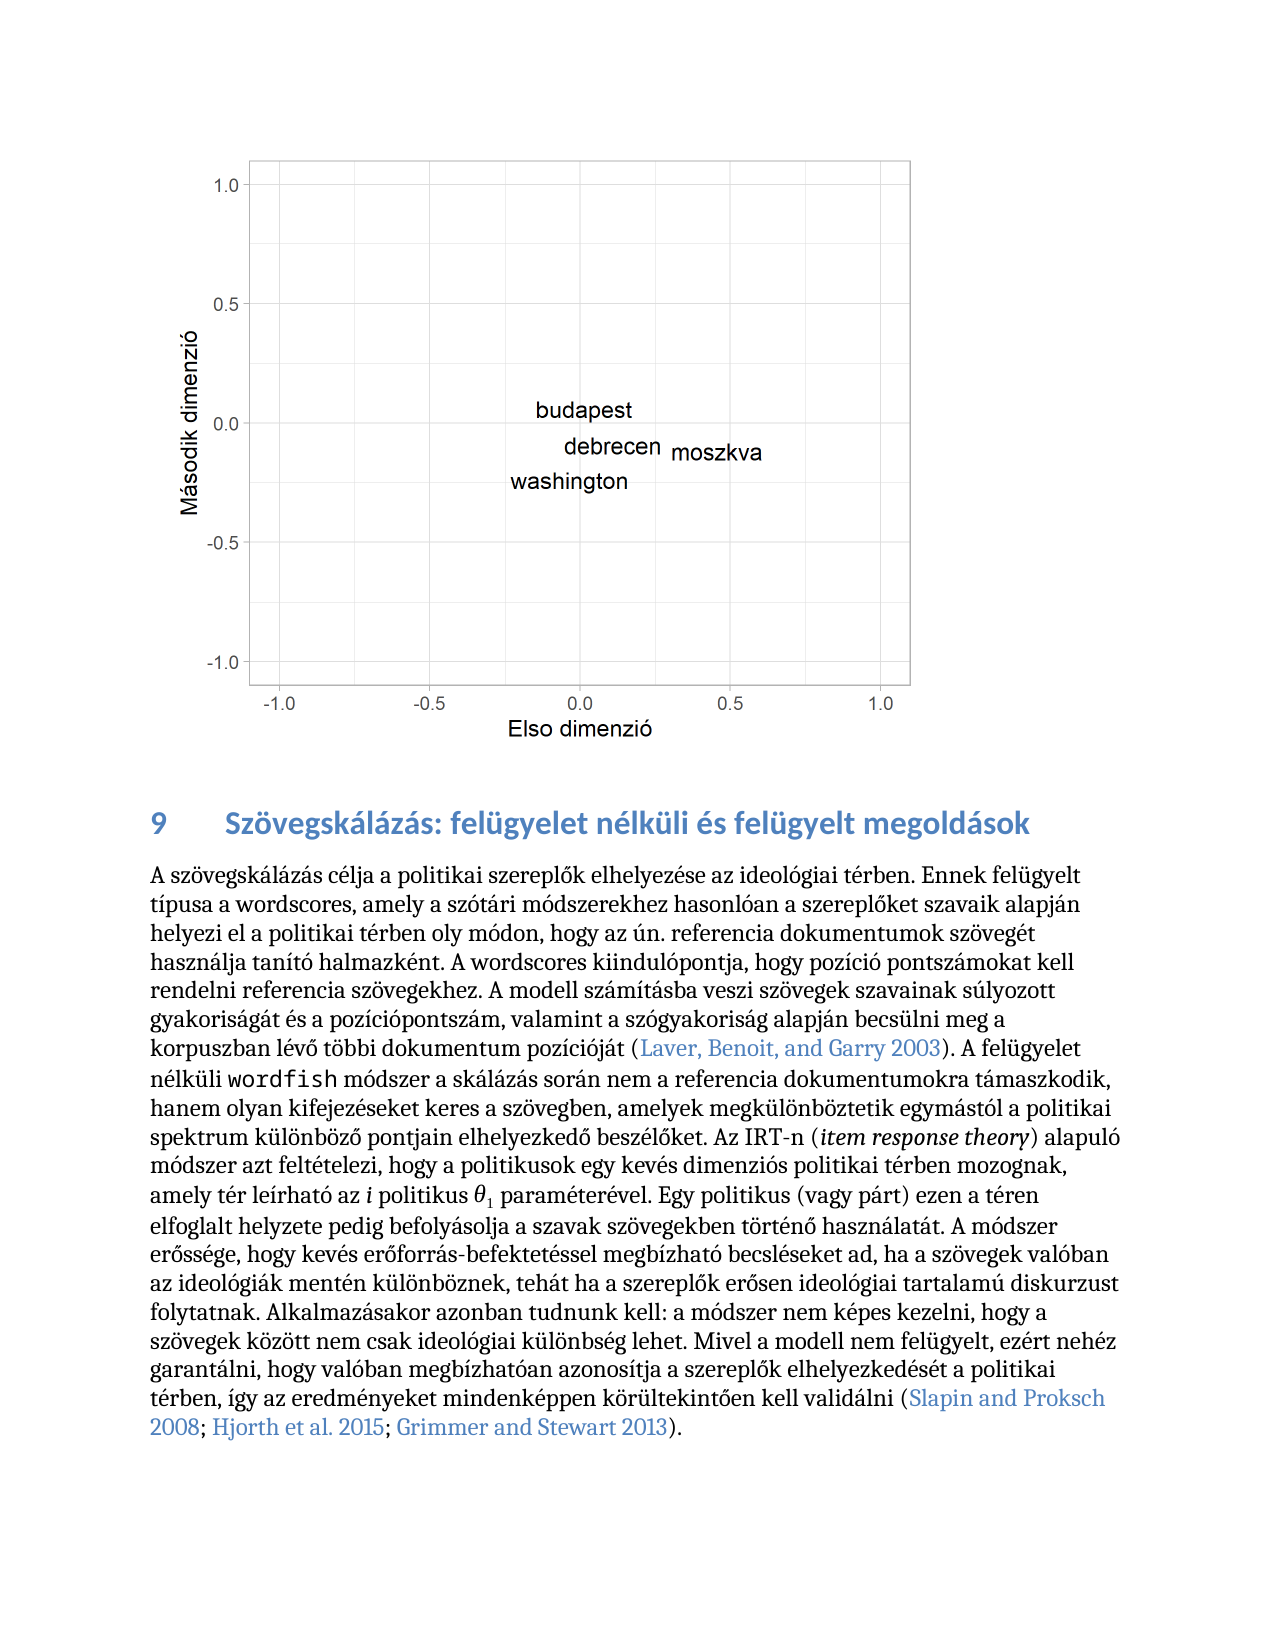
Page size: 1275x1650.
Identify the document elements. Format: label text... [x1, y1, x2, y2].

text A szövegskálázás célja a politikai szereplők elhelyezése az ideológiai térben. Ennek felügyelt típusa a wordscores, amely a szótári módszerekhez hasonlóan a szereplőket szavaik alapján helyezi el a politikai térben oly módon, hogy az ún. referencia dokumentumok szövegét használja tanító halmazként. A wordscores kiindulópontja, hogy pozíció pontszámokat kell rendelni referencia szövegekhez. A modell számításba veszi szövegek szavainak súlyozott gyakoriságát és a pozíciópontszám, valamint a szógyakoriság alapján becsülni meg a korpuszban lévő többi dokumentum pozícióját (Laver, Benoit, and Garry 2003). A felügyelet nélküli wordfish módszer a skálázás során nem a referencia dokumentumokra támaszkodik, hanem olyan kifejezéseket keres a szövegben, amelyek megkülönböztetik egymástól a politikai spektrum különböző pontjain elhelyezkedő beszélőket. Az IRT-n (item response theory) alapuló módszer azt feltételezi, hogy a politikusok egy kevés dimenziós politikai térben mozognak, amely tér leírható az i politikus paraméterével. Egy politikus (vagy párt) ezen a téren elfoglalt helyzete pedig befolyásolja a szavak szövegekben történő használatát. A módszer erőssége, hogy kevés erőforrás-befektetéssel megbízható becsléseket ad, ha a szövegek valóban az ideológiák mentén különböznek, tehát ha a szereplők erősen ideológiai tartalamú diskurzust folytatnak. Alkalmazásakor azonban tudnunk kell: a módszer nem képes kezelni, hogy a szövegek között nem csak ideológiai különbség lehet. Mivel a modell nem felügyelt, ezért nehéz garantálni, hogy valóban megbízhatóan azonosítja a szereplők elhelyezkedését a politikai térben, így az eredményeket mindenképpen körültekintően kell validálni (Slapin and Proksch 2008; Hjorth et al. 2015; Grimmer and Stewart 2013). [150, 861, 1125, 1442]
picture [168, 150, 922, 752]
subtitle 9 Szövegskálázás: felügyelet nélküli és felügyelt megoldások [150, 802, 1125, 843]
